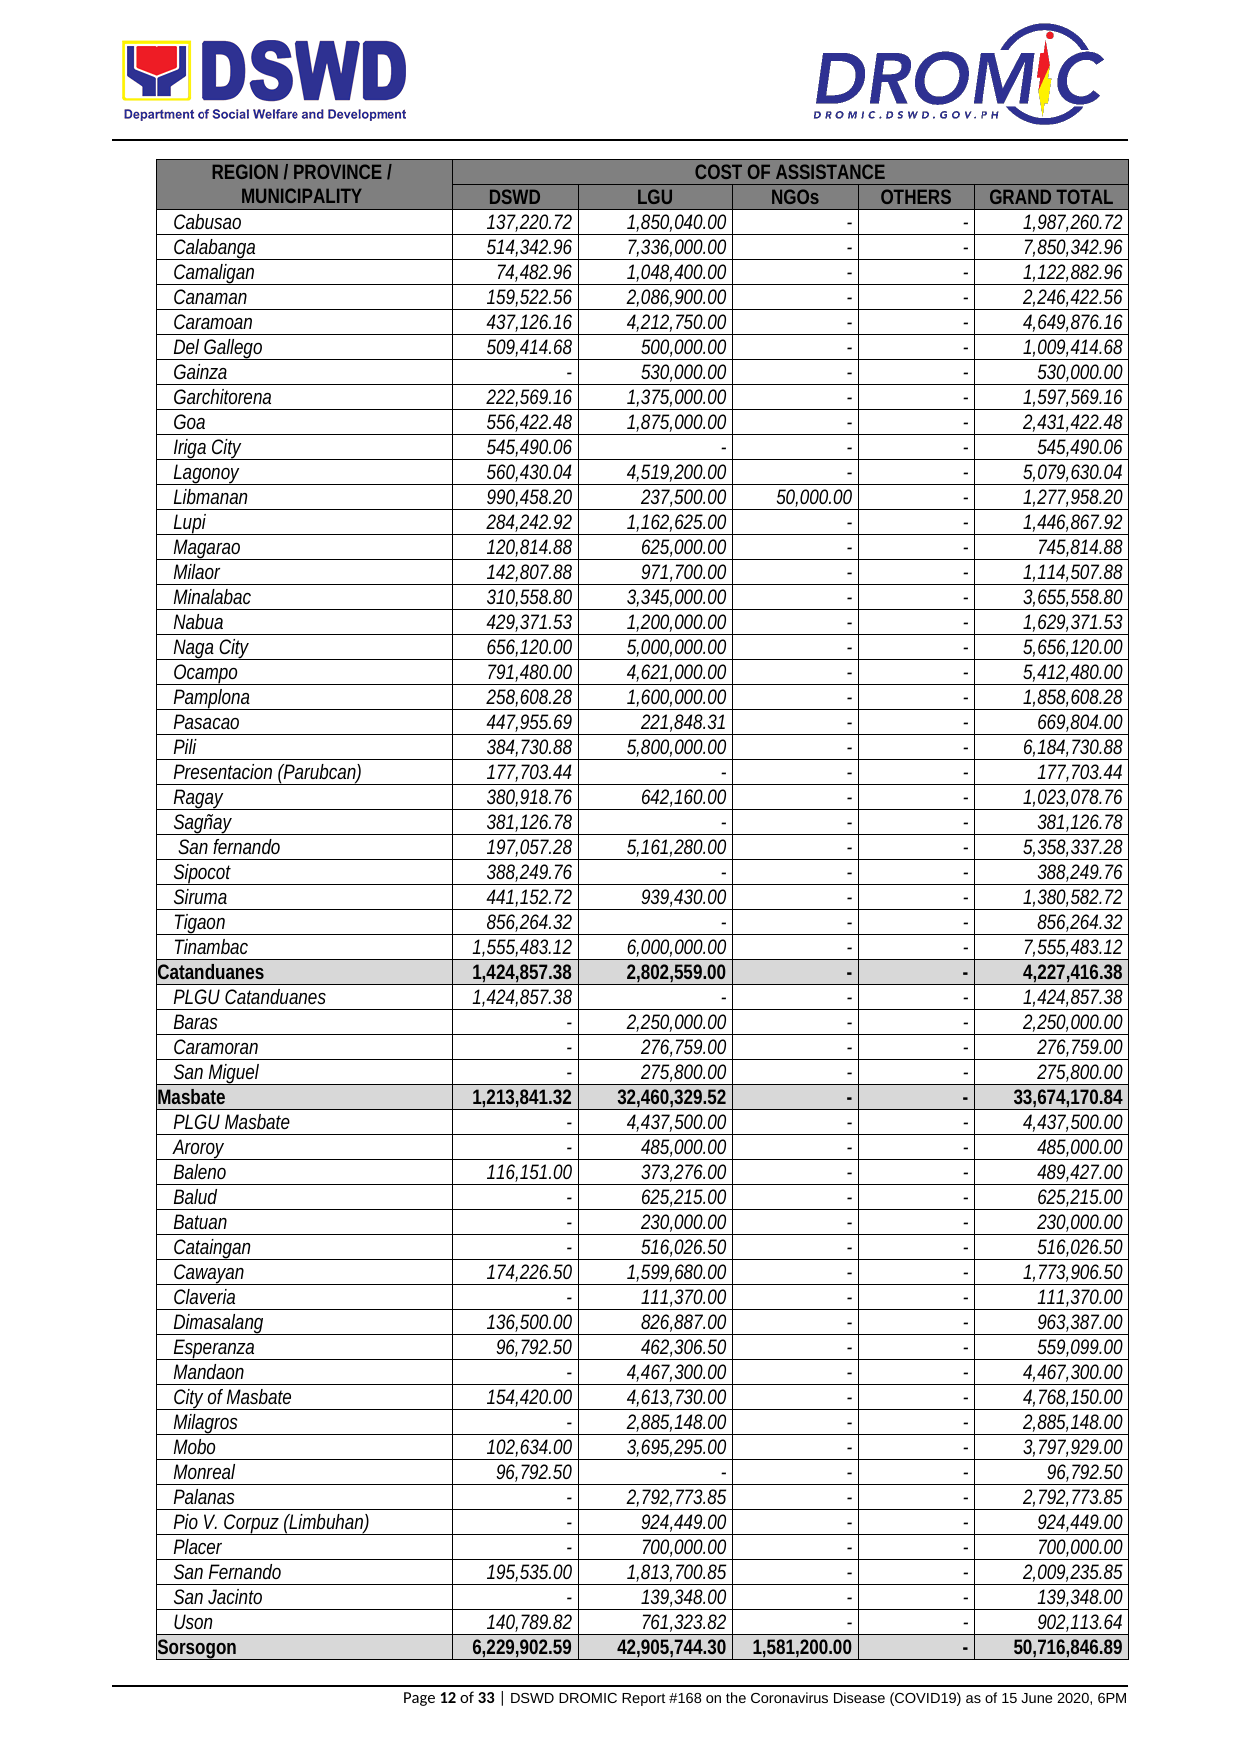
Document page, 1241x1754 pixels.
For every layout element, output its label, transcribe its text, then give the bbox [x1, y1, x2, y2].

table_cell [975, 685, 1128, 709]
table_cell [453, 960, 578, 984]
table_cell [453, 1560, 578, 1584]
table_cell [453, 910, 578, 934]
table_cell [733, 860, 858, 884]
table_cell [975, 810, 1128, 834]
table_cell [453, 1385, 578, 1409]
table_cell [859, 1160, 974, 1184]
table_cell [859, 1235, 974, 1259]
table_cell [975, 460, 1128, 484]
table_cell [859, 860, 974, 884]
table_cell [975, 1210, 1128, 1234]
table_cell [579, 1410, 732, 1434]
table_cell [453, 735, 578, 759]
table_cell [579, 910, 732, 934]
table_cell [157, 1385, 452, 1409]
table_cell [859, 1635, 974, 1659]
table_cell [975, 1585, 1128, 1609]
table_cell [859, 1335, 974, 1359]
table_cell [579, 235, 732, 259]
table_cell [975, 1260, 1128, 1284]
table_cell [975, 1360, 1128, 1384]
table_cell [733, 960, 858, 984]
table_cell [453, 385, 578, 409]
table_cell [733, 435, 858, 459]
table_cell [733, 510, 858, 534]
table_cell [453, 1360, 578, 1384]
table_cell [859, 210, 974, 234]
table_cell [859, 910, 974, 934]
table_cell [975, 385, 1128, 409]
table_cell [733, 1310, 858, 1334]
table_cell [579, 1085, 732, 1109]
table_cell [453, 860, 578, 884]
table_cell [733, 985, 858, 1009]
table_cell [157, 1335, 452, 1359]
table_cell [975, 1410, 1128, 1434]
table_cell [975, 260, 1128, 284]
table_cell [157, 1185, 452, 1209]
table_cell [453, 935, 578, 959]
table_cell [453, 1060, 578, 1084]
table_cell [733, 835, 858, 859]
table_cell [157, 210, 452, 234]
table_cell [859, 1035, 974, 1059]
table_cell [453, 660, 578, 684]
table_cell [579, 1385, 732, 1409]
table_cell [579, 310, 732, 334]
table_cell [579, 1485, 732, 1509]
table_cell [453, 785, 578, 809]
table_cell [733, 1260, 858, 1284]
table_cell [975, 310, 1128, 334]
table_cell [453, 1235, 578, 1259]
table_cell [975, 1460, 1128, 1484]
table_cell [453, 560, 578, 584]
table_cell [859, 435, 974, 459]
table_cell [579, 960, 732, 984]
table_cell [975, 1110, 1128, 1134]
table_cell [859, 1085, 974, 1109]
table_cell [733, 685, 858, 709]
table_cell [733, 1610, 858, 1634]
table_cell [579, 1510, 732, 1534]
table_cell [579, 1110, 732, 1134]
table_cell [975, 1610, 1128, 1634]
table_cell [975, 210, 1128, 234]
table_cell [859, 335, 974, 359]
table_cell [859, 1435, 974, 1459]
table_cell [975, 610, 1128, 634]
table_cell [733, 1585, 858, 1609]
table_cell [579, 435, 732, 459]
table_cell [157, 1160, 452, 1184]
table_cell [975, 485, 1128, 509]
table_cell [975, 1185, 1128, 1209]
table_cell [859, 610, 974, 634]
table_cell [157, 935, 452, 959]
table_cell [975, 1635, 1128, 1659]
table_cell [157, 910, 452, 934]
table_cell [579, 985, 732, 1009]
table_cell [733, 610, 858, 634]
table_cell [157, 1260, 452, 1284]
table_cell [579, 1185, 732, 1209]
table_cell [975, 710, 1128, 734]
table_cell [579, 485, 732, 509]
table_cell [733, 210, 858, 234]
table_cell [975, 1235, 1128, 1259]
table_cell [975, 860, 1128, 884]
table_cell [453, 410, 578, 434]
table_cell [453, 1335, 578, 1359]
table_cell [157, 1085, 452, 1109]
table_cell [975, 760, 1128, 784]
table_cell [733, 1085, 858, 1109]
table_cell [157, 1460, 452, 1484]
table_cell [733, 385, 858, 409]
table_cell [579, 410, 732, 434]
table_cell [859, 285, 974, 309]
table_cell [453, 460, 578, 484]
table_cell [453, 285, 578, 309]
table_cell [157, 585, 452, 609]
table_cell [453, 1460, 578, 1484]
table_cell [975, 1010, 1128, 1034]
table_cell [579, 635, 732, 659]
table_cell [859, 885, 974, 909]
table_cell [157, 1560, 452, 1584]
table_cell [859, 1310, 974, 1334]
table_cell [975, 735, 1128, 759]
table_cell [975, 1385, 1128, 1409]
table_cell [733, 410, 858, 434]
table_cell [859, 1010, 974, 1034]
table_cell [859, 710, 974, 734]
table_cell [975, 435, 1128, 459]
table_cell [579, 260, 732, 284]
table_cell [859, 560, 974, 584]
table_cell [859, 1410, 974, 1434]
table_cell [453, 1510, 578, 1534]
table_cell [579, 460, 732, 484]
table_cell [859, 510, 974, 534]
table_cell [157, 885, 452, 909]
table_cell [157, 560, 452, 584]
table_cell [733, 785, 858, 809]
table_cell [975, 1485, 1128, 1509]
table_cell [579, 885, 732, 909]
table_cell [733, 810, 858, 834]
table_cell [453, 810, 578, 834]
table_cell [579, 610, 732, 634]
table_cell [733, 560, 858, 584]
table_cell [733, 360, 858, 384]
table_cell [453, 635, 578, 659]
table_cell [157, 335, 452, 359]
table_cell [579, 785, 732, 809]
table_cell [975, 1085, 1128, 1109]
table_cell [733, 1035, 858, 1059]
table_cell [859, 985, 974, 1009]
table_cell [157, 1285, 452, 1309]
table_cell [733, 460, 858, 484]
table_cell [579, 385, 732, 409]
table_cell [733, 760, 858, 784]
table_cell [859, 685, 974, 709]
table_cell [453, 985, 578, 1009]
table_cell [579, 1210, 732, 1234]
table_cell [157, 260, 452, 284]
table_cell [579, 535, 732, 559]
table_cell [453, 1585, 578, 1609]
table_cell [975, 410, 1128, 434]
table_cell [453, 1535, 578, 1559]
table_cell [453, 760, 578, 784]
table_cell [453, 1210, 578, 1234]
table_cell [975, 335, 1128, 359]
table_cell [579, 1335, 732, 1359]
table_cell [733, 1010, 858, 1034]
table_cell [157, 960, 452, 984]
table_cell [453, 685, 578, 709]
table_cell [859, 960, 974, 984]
table_header COST OF ASSISTANCE [453, 160, 1128, 184]
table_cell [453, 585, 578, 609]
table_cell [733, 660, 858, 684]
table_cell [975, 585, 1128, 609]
table_cell GRAND TOTAL [975, 185, 1128, 209]
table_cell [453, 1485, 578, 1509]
picture [781, 23, 1133, 125]
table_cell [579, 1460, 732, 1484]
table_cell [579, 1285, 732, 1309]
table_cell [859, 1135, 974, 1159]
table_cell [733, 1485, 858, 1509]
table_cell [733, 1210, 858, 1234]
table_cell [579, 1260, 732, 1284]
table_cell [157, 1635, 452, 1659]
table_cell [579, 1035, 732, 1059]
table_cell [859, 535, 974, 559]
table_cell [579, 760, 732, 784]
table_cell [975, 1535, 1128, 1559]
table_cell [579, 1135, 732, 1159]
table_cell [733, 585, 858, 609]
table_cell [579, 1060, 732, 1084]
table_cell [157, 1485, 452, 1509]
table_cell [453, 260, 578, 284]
table_cell DSWD [453, 185, 578, 209]
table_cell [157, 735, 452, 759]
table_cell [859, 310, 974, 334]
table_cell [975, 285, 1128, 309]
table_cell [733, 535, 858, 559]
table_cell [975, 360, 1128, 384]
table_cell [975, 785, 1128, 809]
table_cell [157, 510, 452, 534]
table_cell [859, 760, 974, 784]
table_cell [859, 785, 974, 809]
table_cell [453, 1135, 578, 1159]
table_cell LGU [579, 185, 732, 209]
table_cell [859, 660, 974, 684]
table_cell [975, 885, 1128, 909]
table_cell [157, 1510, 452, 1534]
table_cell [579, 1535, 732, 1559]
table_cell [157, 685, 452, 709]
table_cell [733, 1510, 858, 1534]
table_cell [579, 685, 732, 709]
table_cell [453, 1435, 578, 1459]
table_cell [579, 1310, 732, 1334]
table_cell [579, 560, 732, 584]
picture [112, 37, 416, 125]
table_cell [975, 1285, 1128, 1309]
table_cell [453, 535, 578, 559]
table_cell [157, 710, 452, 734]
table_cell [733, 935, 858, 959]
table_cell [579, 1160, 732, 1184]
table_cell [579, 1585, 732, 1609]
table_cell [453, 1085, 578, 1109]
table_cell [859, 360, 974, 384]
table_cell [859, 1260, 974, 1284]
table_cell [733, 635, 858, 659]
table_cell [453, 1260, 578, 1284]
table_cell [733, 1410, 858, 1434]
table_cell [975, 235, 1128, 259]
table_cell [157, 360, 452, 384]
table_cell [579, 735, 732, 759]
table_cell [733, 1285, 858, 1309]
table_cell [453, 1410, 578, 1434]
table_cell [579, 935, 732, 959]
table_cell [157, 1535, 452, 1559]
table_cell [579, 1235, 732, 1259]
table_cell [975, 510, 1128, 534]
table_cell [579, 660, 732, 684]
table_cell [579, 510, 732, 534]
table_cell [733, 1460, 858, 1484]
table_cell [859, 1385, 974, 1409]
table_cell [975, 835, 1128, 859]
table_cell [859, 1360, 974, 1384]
table_header REGION / PROVINCE / MUNICIPALITY [157, 160, 452, 209]
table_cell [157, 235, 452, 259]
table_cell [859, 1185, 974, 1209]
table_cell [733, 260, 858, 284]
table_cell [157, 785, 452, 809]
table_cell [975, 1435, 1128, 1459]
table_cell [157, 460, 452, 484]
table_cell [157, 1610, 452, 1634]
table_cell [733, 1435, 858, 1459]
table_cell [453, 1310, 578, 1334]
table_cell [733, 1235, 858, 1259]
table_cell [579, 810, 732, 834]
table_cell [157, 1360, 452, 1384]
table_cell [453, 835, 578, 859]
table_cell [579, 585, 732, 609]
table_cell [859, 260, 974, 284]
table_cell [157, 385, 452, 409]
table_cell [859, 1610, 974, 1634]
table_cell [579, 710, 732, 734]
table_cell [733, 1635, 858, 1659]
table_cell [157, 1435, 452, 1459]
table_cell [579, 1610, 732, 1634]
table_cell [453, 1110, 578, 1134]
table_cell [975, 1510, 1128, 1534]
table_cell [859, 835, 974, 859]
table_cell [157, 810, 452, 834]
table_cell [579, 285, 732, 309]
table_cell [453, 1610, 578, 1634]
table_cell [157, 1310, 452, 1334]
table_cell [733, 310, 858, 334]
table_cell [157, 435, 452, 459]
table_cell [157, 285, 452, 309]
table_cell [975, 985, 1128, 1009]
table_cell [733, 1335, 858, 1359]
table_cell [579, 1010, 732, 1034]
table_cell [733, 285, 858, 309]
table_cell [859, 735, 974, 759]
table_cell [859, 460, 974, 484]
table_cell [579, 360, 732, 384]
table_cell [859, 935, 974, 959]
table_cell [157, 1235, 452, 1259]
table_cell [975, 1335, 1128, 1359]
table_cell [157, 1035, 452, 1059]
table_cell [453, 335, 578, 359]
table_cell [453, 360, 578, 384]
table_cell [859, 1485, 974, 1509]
table_cell OTHERS [859, 185, 974, 209]
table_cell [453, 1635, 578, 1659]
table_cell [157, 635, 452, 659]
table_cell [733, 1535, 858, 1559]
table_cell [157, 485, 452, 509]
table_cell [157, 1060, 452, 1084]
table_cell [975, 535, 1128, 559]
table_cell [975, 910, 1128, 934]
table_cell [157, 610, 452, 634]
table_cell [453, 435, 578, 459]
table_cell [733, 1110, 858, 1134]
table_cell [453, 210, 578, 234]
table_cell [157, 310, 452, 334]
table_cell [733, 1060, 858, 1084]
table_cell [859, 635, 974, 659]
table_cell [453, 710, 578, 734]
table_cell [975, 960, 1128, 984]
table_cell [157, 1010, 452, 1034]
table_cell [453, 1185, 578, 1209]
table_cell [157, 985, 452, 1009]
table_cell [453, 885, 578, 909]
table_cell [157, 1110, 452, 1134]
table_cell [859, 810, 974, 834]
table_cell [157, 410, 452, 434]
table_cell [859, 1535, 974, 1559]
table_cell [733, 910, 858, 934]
table_cell NGOs [733, 185, 858, 209]
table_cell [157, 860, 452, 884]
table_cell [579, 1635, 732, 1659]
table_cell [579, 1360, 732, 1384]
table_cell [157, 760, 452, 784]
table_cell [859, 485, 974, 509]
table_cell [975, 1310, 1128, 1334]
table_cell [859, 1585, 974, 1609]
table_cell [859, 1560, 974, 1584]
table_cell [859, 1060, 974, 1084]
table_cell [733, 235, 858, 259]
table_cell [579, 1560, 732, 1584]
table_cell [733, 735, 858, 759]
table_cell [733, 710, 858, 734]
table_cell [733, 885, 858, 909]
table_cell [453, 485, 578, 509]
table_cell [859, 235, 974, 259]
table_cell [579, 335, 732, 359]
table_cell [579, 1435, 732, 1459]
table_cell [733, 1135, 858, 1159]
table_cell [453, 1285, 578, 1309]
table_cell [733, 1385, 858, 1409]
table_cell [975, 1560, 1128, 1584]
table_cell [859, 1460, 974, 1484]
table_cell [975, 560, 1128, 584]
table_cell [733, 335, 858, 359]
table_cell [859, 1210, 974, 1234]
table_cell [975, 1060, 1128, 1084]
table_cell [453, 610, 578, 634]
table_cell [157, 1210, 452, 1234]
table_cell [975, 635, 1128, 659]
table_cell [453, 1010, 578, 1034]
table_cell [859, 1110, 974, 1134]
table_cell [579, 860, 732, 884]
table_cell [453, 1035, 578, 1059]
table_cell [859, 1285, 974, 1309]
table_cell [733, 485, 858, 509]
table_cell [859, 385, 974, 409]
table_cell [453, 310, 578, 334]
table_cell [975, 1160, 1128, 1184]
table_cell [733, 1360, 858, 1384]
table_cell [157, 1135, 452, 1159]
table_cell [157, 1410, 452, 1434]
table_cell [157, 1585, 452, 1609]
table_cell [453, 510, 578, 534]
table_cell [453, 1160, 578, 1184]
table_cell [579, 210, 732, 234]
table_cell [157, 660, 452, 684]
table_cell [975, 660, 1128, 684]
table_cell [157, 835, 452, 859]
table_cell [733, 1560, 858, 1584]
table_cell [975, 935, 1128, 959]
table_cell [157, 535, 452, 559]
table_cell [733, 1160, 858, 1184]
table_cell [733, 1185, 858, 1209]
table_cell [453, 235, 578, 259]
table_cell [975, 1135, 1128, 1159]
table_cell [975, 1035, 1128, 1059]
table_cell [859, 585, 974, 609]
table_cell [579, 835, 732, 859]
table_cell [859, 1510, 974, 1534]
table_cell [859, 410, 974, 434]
